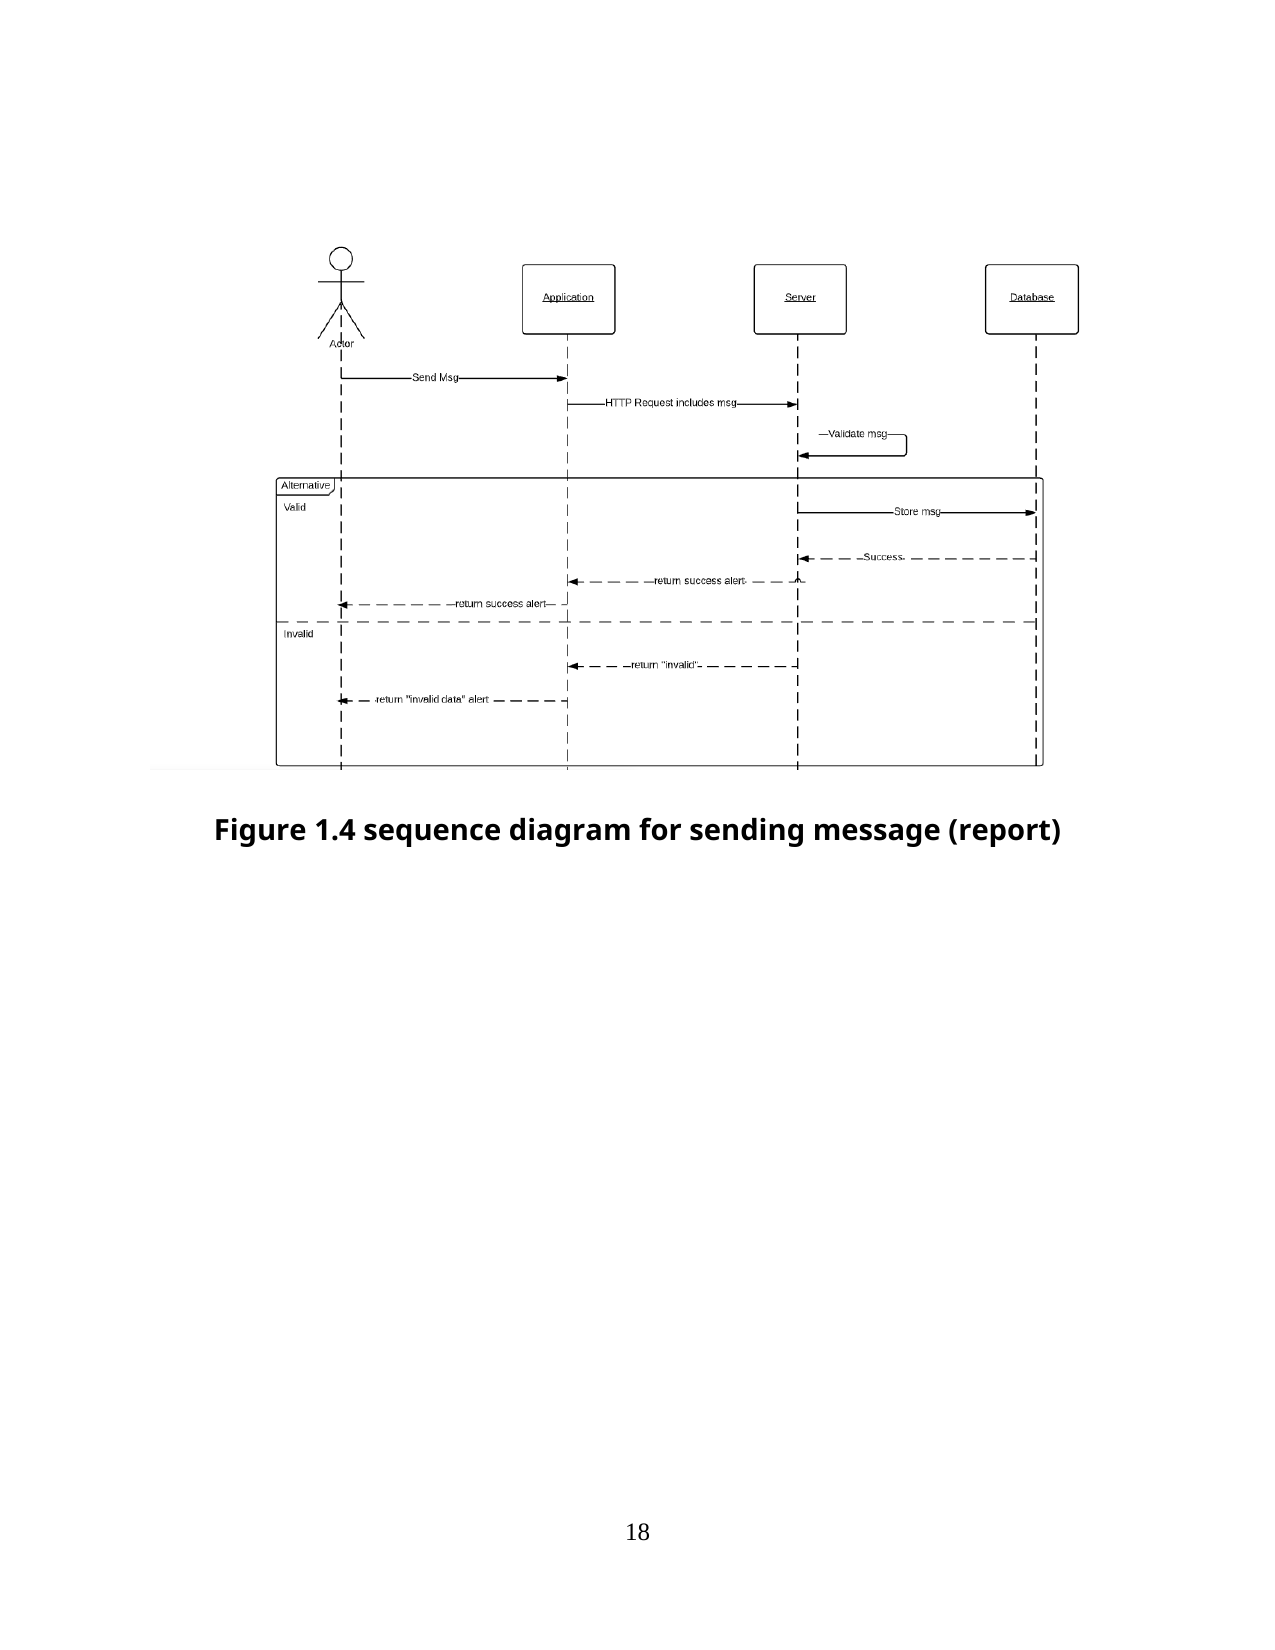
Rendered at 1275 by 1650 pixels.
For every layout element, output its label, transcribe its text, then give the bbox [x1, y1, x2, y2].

picture [150, 229, 1124, 770]
text Figure 1.4 sequence diagram for sending message (report) [150, 809, 1125, 849]
